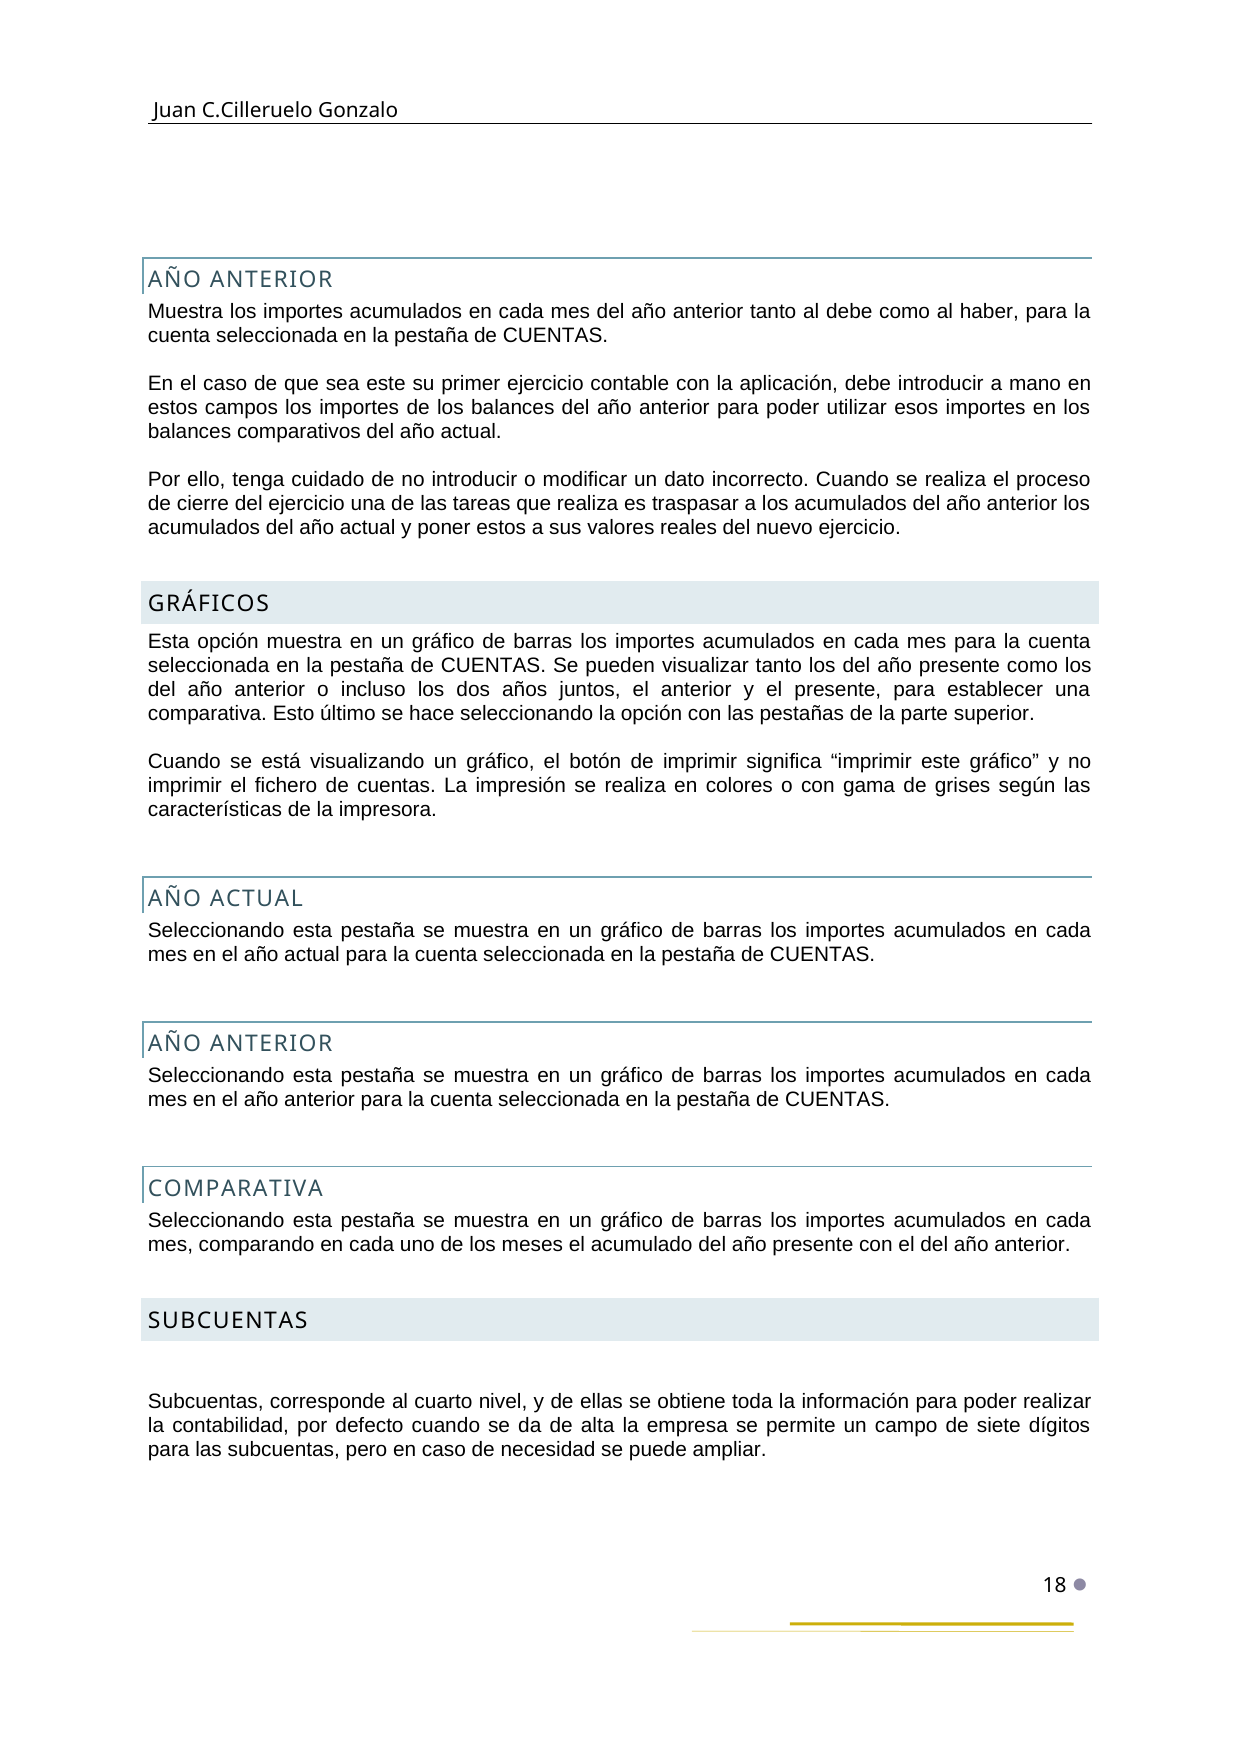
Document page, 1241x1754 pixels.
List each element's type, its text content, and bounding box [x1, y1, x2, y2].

subtitle Año Anterior [144, 259, 1092, 294]
text Cuando se está visualizando un gráfico, el botón de imprimir significa “imprimir este gráfico” y no imprimir el fichero de cuentas. La impresión se realiza en colores o con gama de grises según las características de la impresora. [148, 749, 1092, 821]
text Subcuentas, corresponde al cuarto nivel, y de ellas se obtiene toda la información para poder realizar la contabilidad, por defecto cuando se da de alta la empresa se permite un campo de siete dígitos para las subcuentas, pero en caso de necesidad se puede ampliar. [148, 1389, 1092, 1461]
subtitle Comparativa [144, 1167, 1092, 1203]
text Muestra los importes acumulados en cada mes del año anterior tanto al debe como al haber, para la cuenta seleccionada en la pestaña de CUENTAS. [148, 299, 1092, 347]
subtitle Año anterior [144, 1023, 1092, 1058]
subtitle Subcuentas [148, 1304, 1092, 1335]
subtitle Año actual [144, 878, 1092, 913]
text Por ello, tenga cuidado de no introducir o modificar un dato incorrecto. Cuando se realiza el proceso de cierre del ejercicio una de las tareas que realiza es traspasar a los acumulados del año anterior los acumulados del año actual y poner estos a sus valores reales del nuevo ejercicio. [148, 467, 1092, 538]
text En el caso de que sea este su primer ejercicio contable con la aplicación, debe introducir a mano en estos campos los importes de los balances del año anterior para poder utilizar esos importes en los balances comparativos del año actual. [148, 371, 1092, 443]
subtitle Gráficos [148, 587, 1092, 618]
text Esta opción muestra en un gráfico de barras los importes acumulados en cada mes para la cuenta seleccionada en la pestaña de CUENTAS. Se pueden visualizar tanto los del año presente como los del año anterior o incluso los dos años juntos, el anterior y el presente, para establecer una comparativa. Esto último se hace seleccionando la opción con las pestañas de la parte superior. [148, 629, 1092, 725]
text Seleccionando esta pestaña se muestra en un gráfico de barras los importes acumulados en cada mes en el año anterior para la cuenta seleccionada en la pestaña de CUENTAS. [148, 1063, 1092, 1111]
text Seleccionando esta pestaña se muestra en un gráfico de barras los importes acumulados en cada mes en el año actual para la cuenta seleccionada en la pestaña de CUENTAS. [148, 918, 1092, 966]
text Seleccionando esta pestaña se muestra en un gráfico de barras los importes acumulados en cada mes, comparando en cada uno de los meses el acumulado del año presente con el del año anterior. [148, 1207, 1092, 1255]
